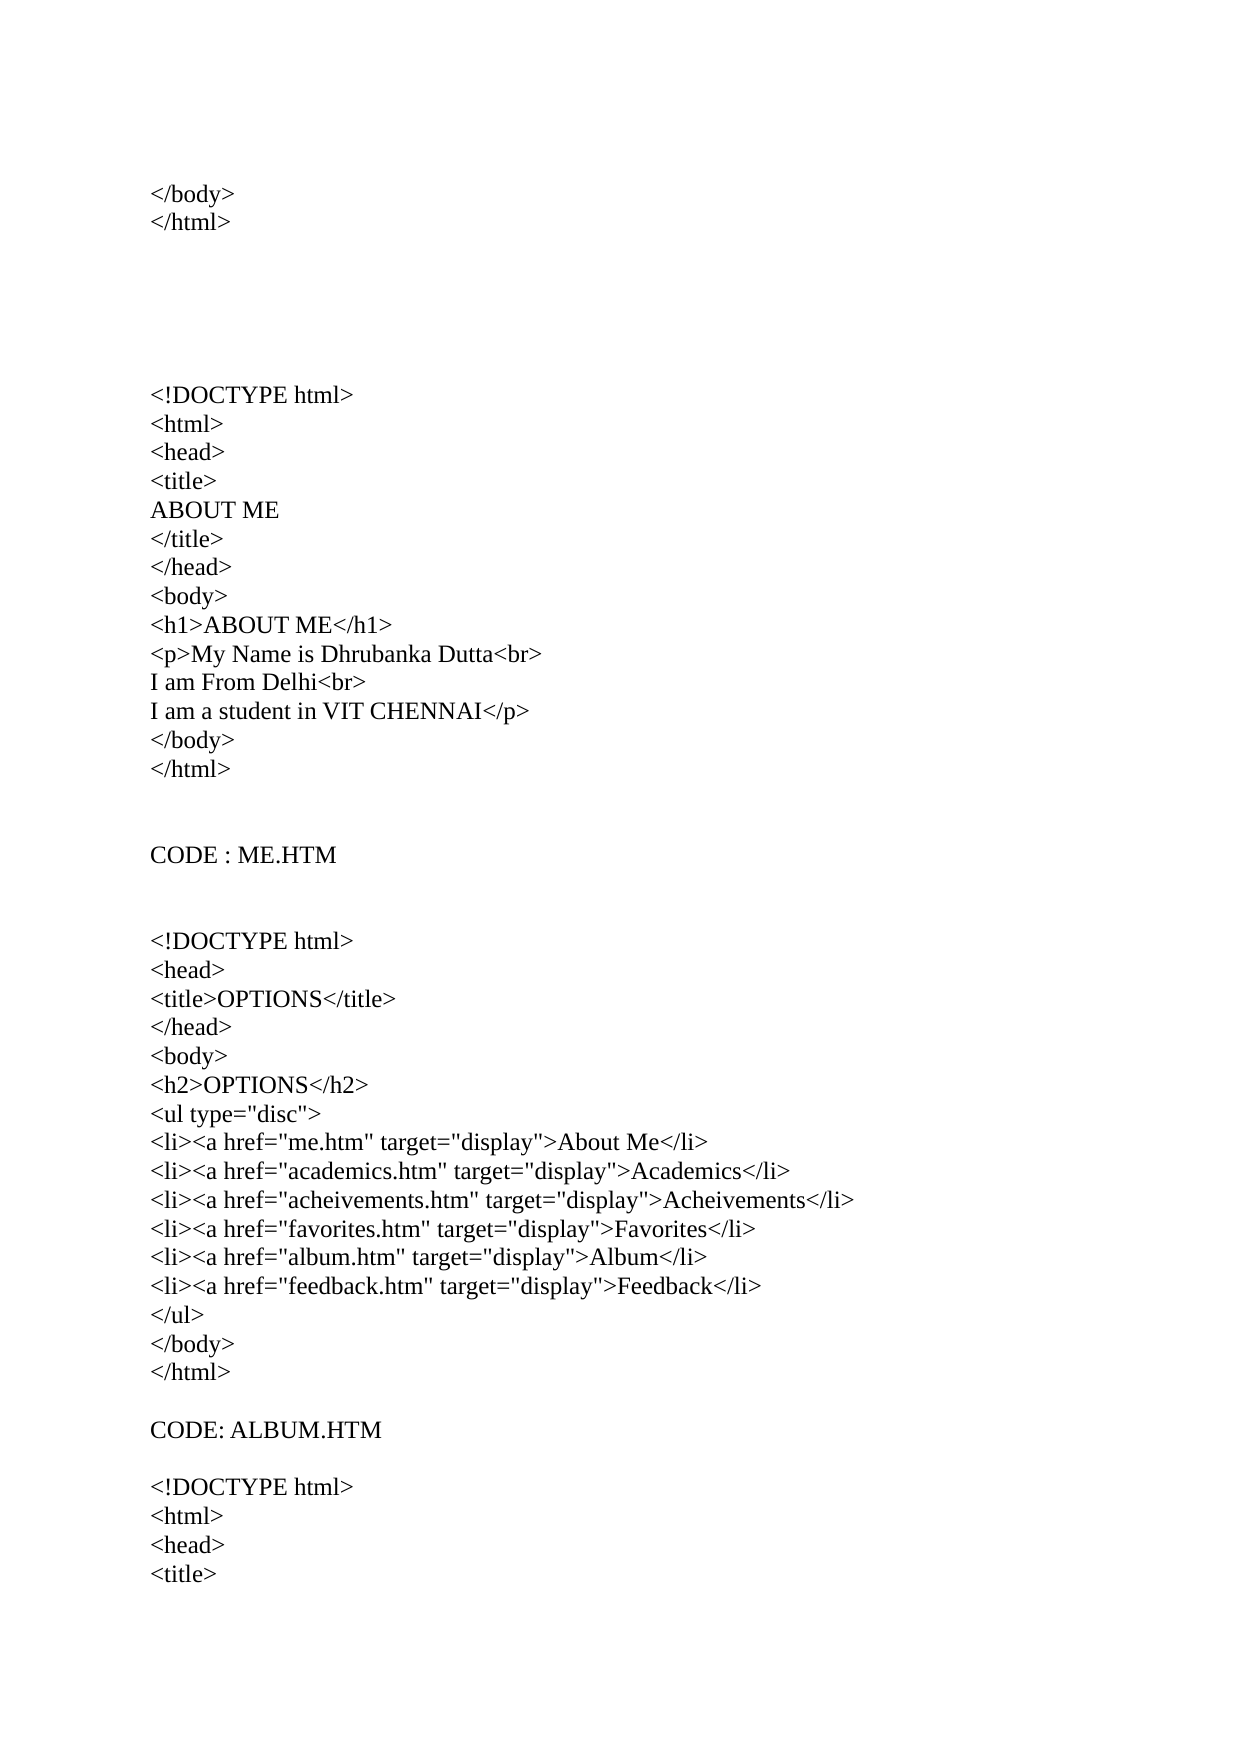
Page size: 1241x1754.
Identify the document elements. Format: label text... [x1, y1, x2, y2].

text </head> [150, 1012, 1090, 1041]
text </title> [150, 524, 1090, 552]
text <title>OPTIONS</title> [150, 984, 1090, 1012]
text <title> [150, 466, 1090, 495]
text <h2>OPTIONS</h2> [150, 1070, 1090, 1099]
text <h1>ABOUT ME</h1> [150, 610, 1090, 639]
text <ul type="disc"> [150, 1099, 1090, 1127]
text <!DOCTYPE html> [150, 380, 1090, 409]
text </body> [150, 179, 1090, 207]
text <!DOCTYPE html> [150, 926, 1090, 955]
text I am a student in VIT CHENNAI</p> [150, 696, 1090, 725]
text I am From Delhi<br> [150, 667, 1090, 696]
text </ul> [150, 1300, 1090, 1329]
text <li><a href="album.htm" target="display">Album</li> [150, 1242, 1090, 1271]
text <li><a href="feedback.htm" target="display">Feedback</li> [150, 1271, 1090, 1300]
text </head> [150, 552, 1090, 581]
text <p>My Name is Dhrubanka Dutta<br> [150, 639, 1090, 667]
text </html> [150, 207, 1090, 236]
text <head> [150, 1530, 1090, 1559]
text <head> [150, 955, 1090, 984]
text CODE : ME.HTM [150, 840, 1090, 869]
text <title> [150, 1559, 1090, 1587]
text </body> [150, 1329, 1090, 1357]
text <body> [150, 581, 1090, 610]
text <li><a href="favorites.htm" target="display">Favorites</li> [150, 1214, 1090, 1242]
text ABOUT ME [150, 495, 1090, 524]
text <body> [150, 1041, 1090, 1070]
text <li><a href="academics.htm" target="display">Academics</li> [150, 1156, 1090, 1185]
text </html> [150, 1357, 1090, 1386]
text <html> [150, 1501, 1090, 1530]
text CODE: ALBUM.HTM [150, 1415, 1090, 1444]
text <li><a href="me.htm" target="display">About Me</li> [150, 1127, 1090, 1156]
text </html> [150, 754, 1090, 782]
text <html> [150, 409, 1090, 437]
text <li><a href="acheivements.htm" target="display">Acheivements</li> [150, 1185, 1090, 1214]
text </body> [150, 725, 1090, 754]
text <!DOCTYPE html> [150, 1472, 1090, 1501]
text <head> [150, 437, 1090, 466]
